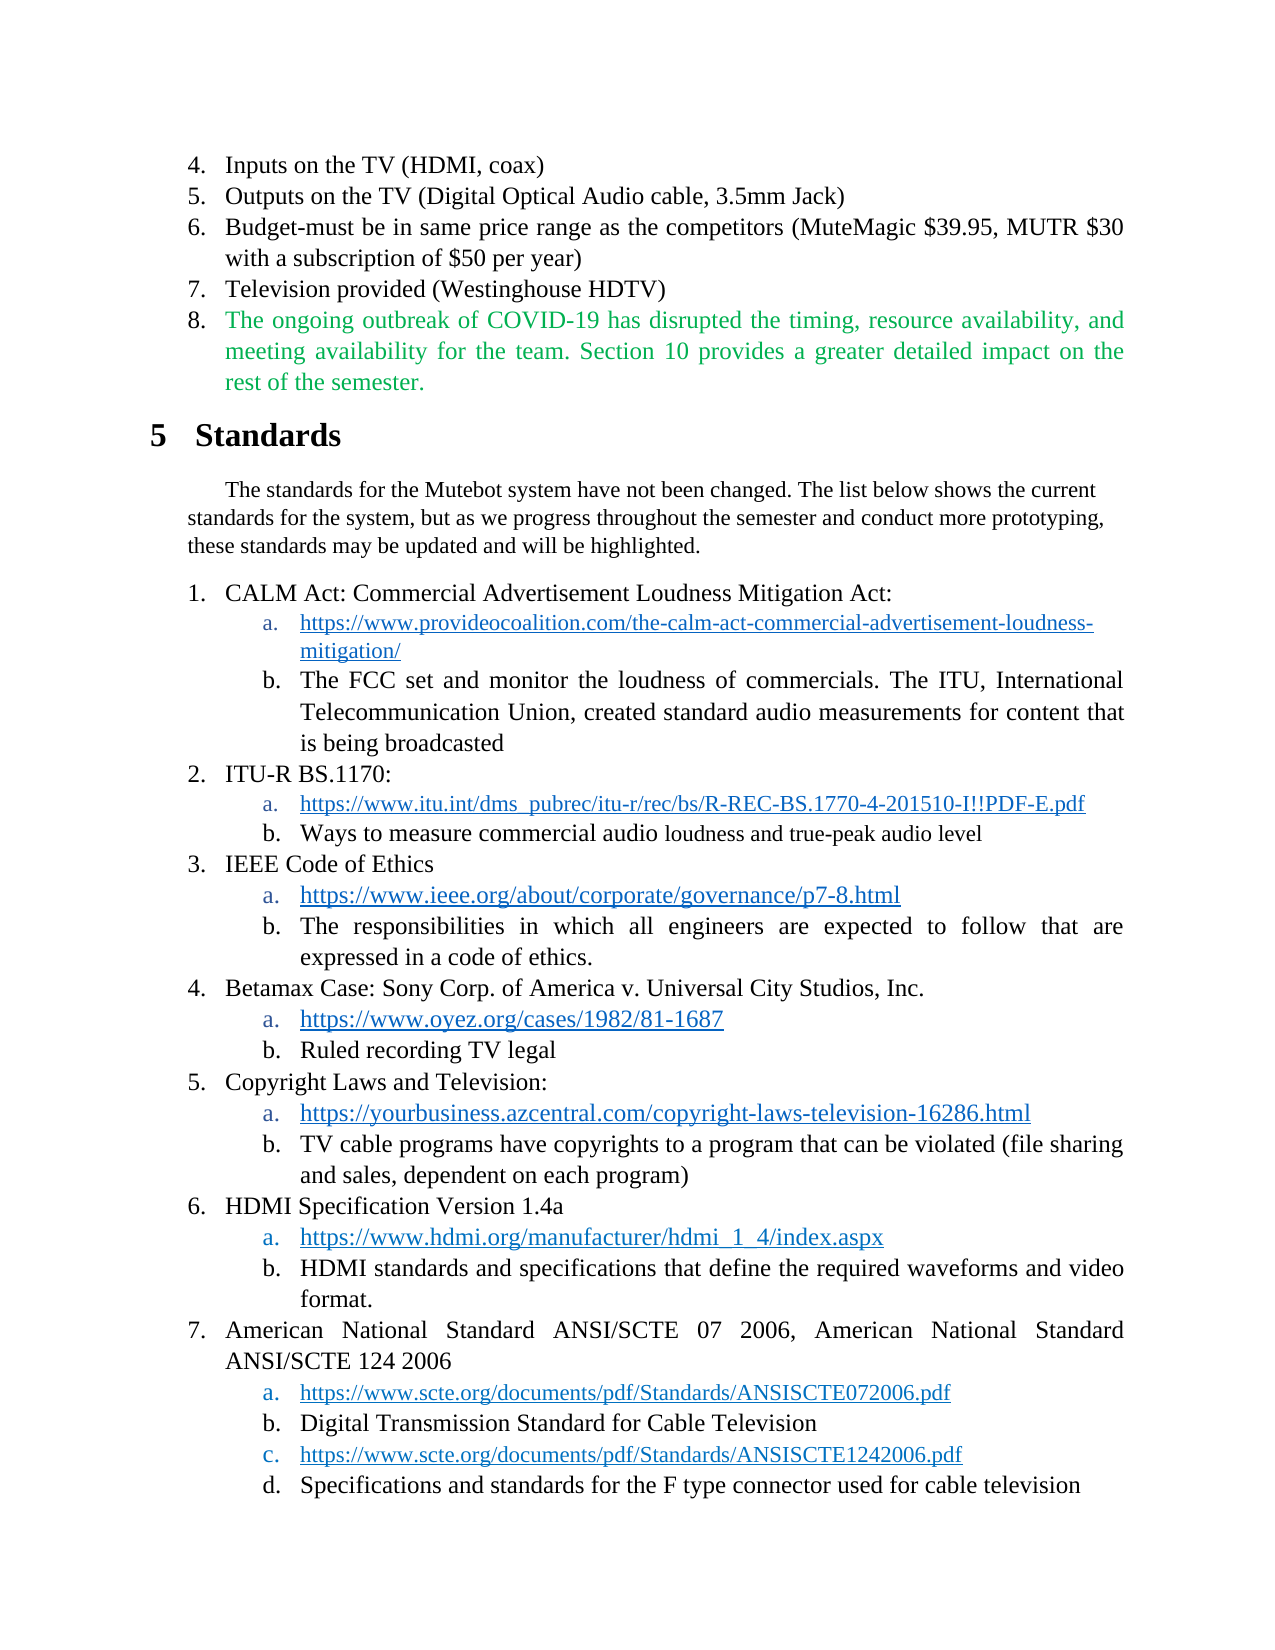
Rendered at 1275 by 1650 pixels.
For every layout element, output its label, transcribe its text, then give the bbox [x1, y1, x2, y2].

subtitle Standards [150, 415, 1125, 453]
list Ruled recording TV legal [262, 1036, 1125, 1064]
text The standards for the Mutebot system have not been changed. The list below shows the current standards for the system, but as we progress throughout the semester and conduct more prototyping, these standards may be updated and will be highlighted. [187, 476, 1125, 559]
list https://www.ieee.org/about/corporate/governance/p7-8.html [262, 880, 1125, 909]
list https://www.hdmi.org/manufacturer/hdmi_1_4/index.aspx [262, 1222, 1125, 1251]
list https://www.itu.int/dms_pubrec/itu-r/rec/bs/R-REC-BS.1770-4-201510-I!!PDF-E.pdf [262, 790, 1125, 816]
list The ongoing outbreak of COVID-19 has disrupted the timing, resource availability, and meeting availability for the team. Section 10 provides a greater detailed impact on the rest of the semester. [187, 305, 1125, 396]
list Budget-must be in same price range as the competitors (MuteMagic $39.95, MUTR $30 with a subscription of $50 per year) [187, 212, 1125, 272]
list Digital Transmission Standard for Cable Television [262, 1408, 1125, 1437]
list CALM Act: Commercial Advertisement Loudness Mitigation Act: [187, 578, 1125, 606]
list IEEE Code of Ethics [187, 849, 1125, 878]
list ITU-R BS.1170: [187, 759, 1125, 787]
list Television provided (Westinghouse HDTV) [187, 274, 1125, 303]
list https://www.scte.org/documents/pdf/Standards/ANSISCTE1242006.pdf [262, 1439, 1125, 1468]
list https://yourbusiness.azcentral.com/copyright-laws-television-16286.html [262, 1098, 1125, 1126]
list https://www.oyez.org/cases/1982/81-1687 [262, 1004, 1125, 1033]
list https://www.scte.org/documents/pdf/Standards/ANSISCTE072006.pdf [262, 1377, 1125, 1406]
list HDMI standards and specifications that define the required waveforms and video format. [262, 1253, 1125, 1313]
list The FCC set and monitor the loudness of commercials. The ITU, International Telecommunication Union, created standard audio measurements for content that is being broadcasted [262, 666, 1125, 756]
list The responsibilities in which all engineers are expected to follow that are expressed in a code of ethics. [262, 911, 1125, 971]
list Inputs on the TV (HDMI, coax) [187, 150, 1125, 179]
list Copyright Laws and Television: [187, 1067, 1125, 1095]
list Betamax Case: Sony Corp. of America v. Universal City Studios, Inc. [187, 973, 1125, 1002]
list Specifications and standards for the F type connector used for cable television [262, 1470, 1125, 1499]
list TV cable programs have copyrights to a program that can be violated (file sharing and sales, dependent on each program) [262, 1129, 1125, 1188]
list Ways to measure commercial audio loudness and true-peak audio level [262, 818, 1125, 847]
list American National Standard ANSI/SCTE 07 2006, American National Standard ANSI/SCTE 124 2006 [187, 1315, 1125, 1375]
list https://www.provideocoalition.com/the-calm-act-commercial-advertisement-loudness-mitigation/ [262, 609, 1125, 663]
list HDMI Specification Version 1.4a [187, 1191, 1125, 1219]
list Outputs on the TV (Digital Optical Audio cable, 3.5mm Jack) [187, 181, 1125, 210]
